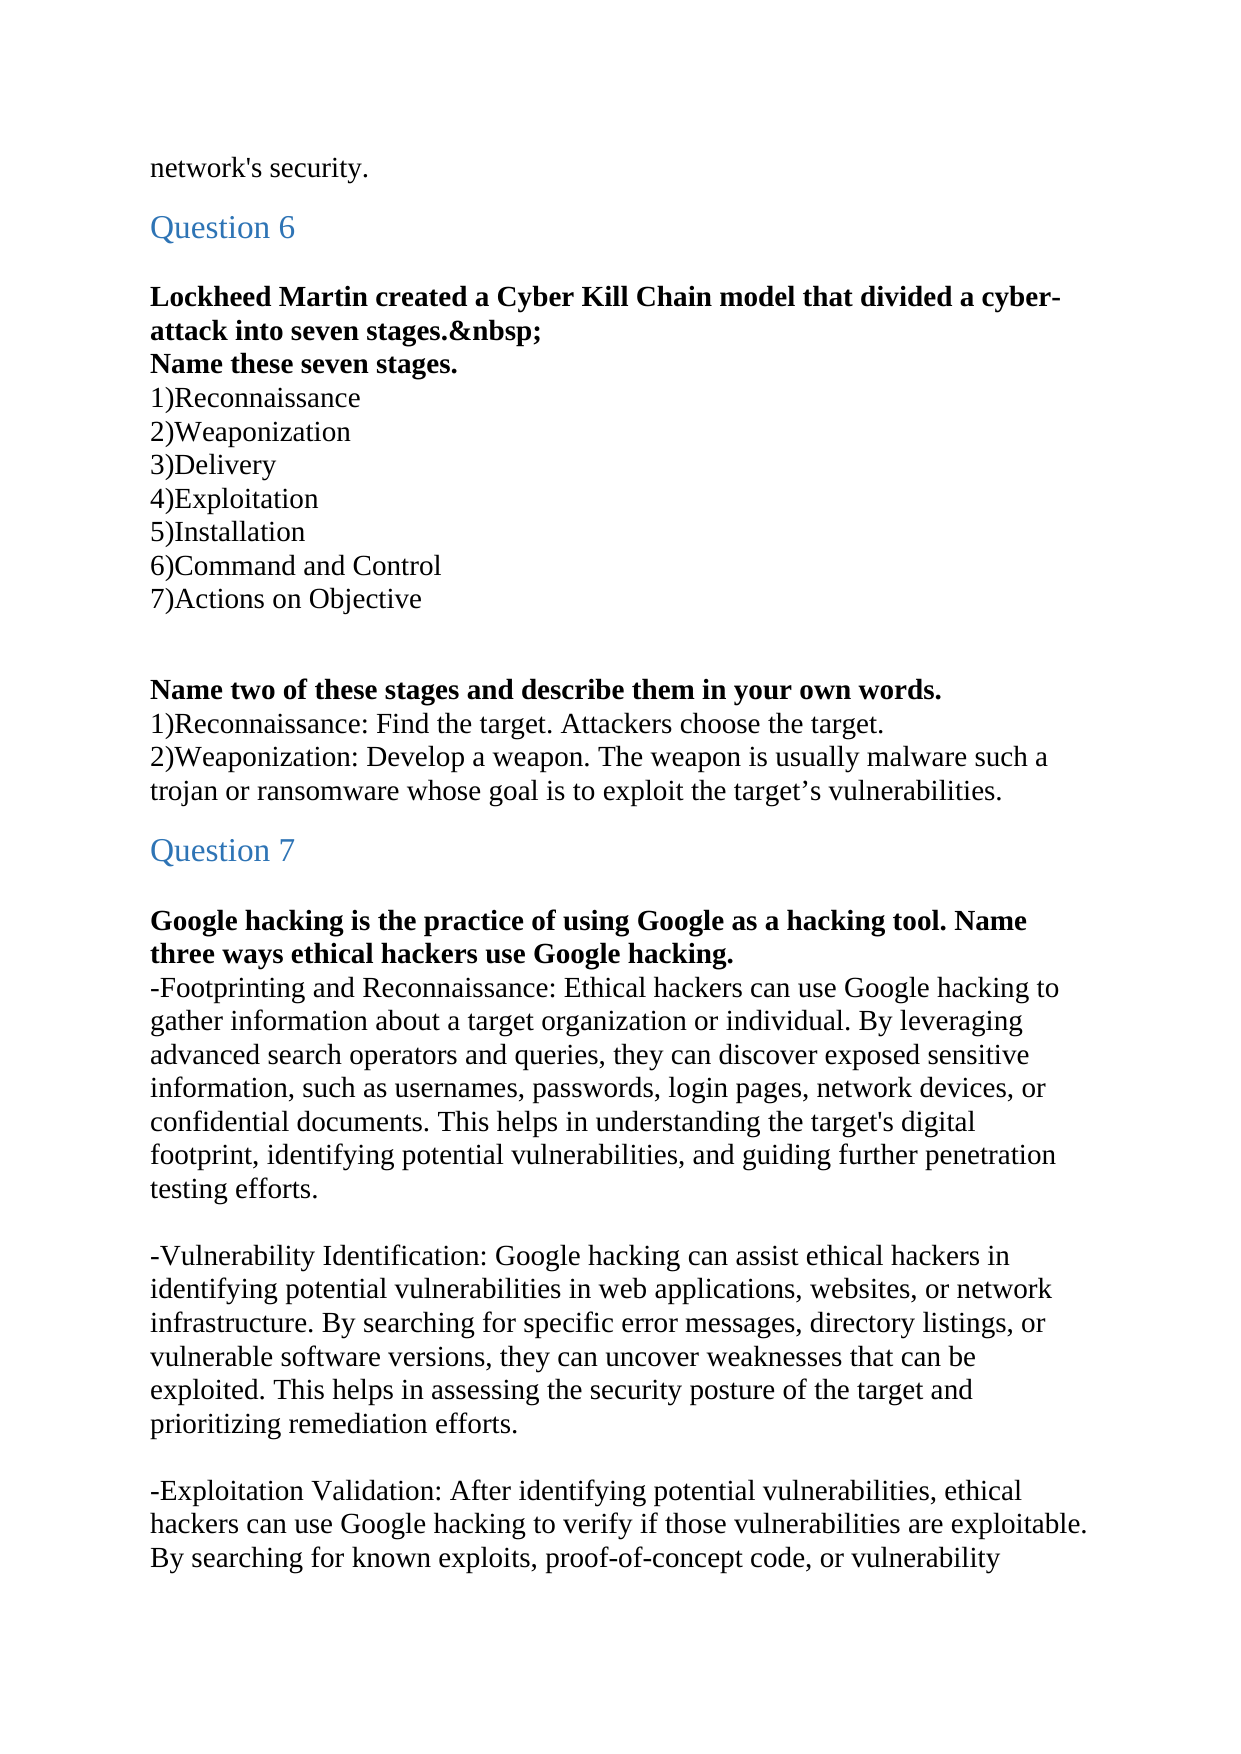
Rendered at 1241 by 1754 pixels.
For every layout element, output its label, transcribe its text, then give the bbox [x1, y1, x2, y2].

subtitle Question 7 [150, 831, 1090, 869]
subtitle Question 6 [150, 208, 1090, 246]
text Name two of these stages and describe them in your own words. 1)Reconnaissance: Find the target. Attackers choose the target. 2)Weaponization: Develop a weapon. The weapon is usually malware such a trojan or ransomware whose goal is to exploit the target’s vulnerabilities. [150, 639, 1090, 831]
text Lockheed Martin created a Cyber Kill Chain model that divided a cyber-attack into seven stages.&nbsp; Name these seven stages. 1)Reconnaissance 2)Weaponization 3)Delivery 4)Exploitation 5)Installation 6)Command and Control 7)Actions on Objective [150, 246, 1090, 639]
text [150, 869, 1090, 1573]
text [150, 150, 1090, 208]
